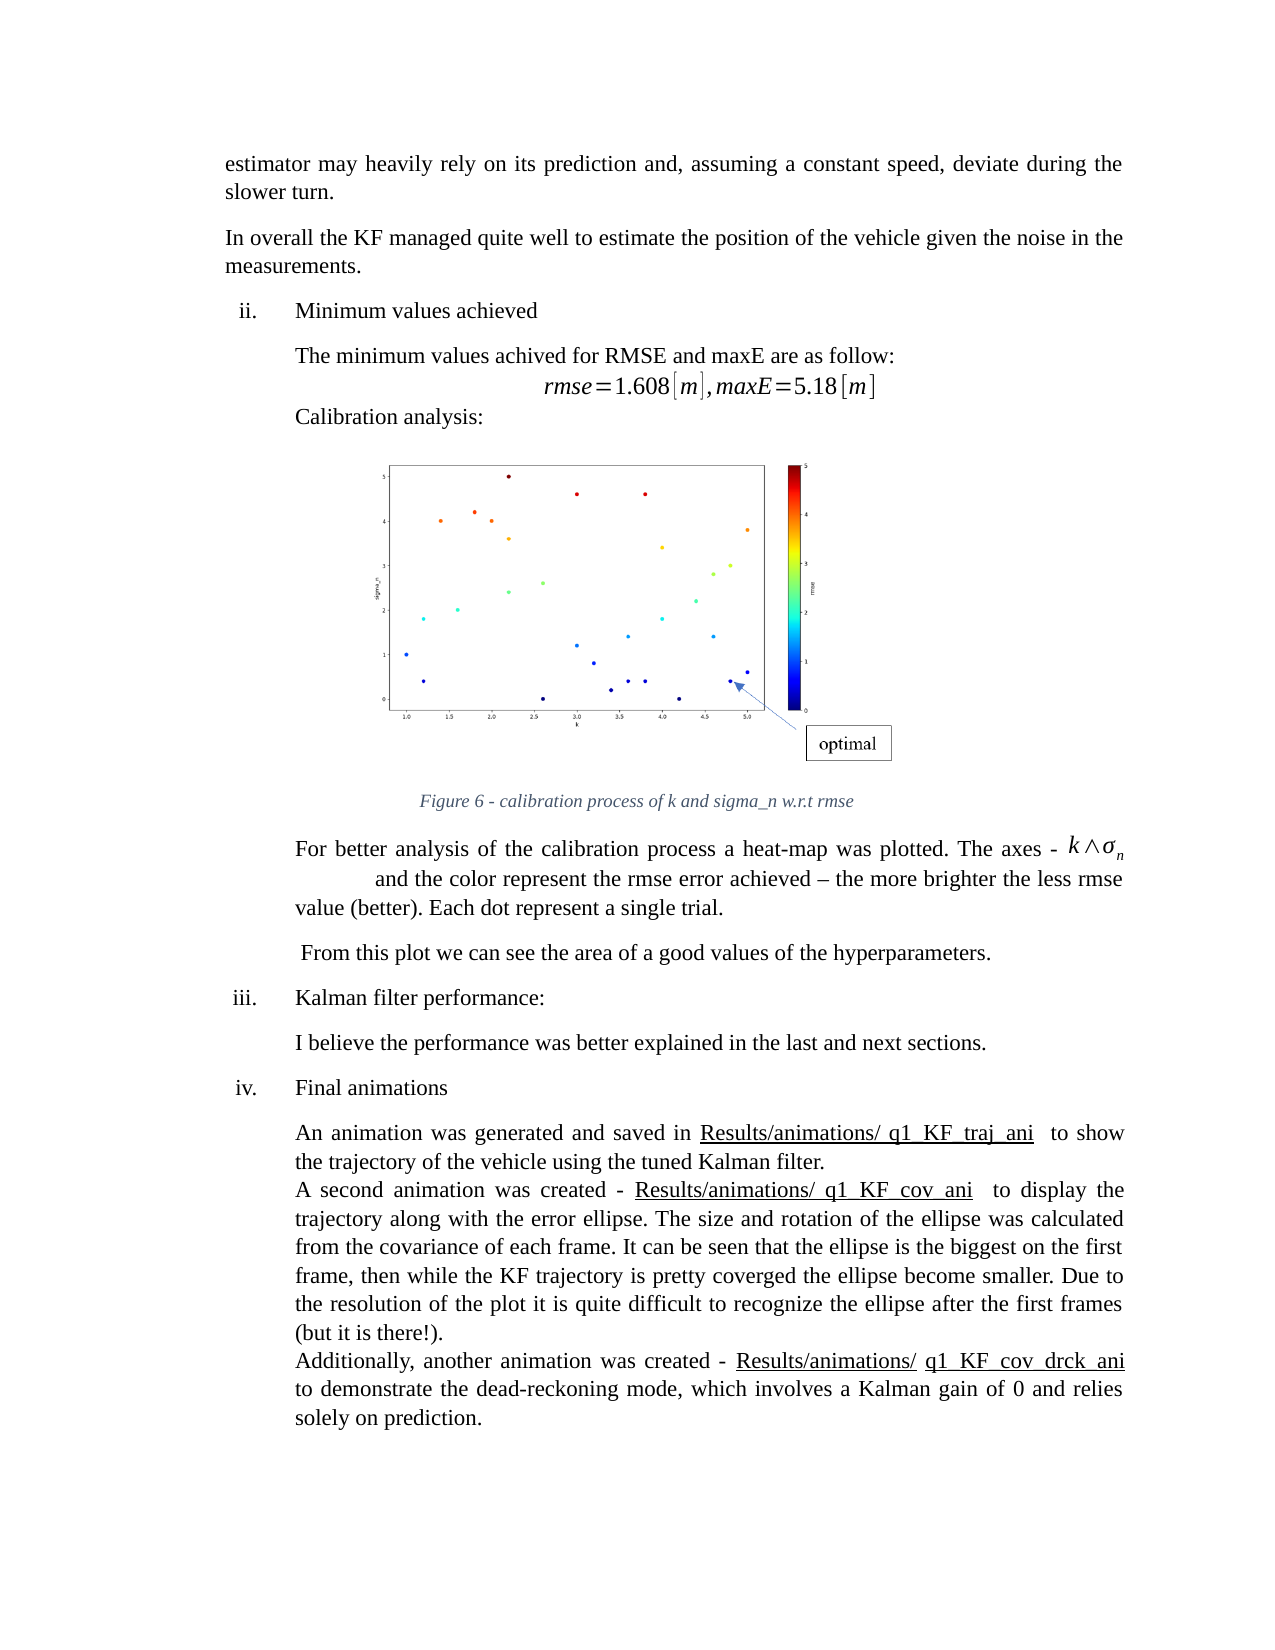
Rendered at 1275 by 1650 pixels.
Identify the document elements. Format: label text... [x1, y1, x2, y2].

subtitle Minimum values achieved [257, 297, 1125, 323]
list The minimum values achived for RMSE and maxE are as follow: [295, 342, 1125, 368]
list Calibration analysis: [295, 403, 1125, 429]
subtitle Final animations [257, 1074, 1125, 1101]
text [225, 150, 1125, 205]
list I believe the performance was better explained in the last and next sections. [295, 1029, 1125, 1056]
text From this plot we can see the area of a good values of the hyperparameters. [295, 939, 1125, 965]
subtitle Kalman filter performance: [257, 984, 1125, 1011]
text For better analysis of the calibration process a heat-map was plotted. The axes - and the color represent the rmse error achieved – the more brighter the less rmse value (better). Each dot represent a single trial. [295, 832, 1125, 920]
picture [366, 448, 909, 771]
list Additionally, another animation was created - Results/animations/ q1_KF_cov_drck_ani to demonstrate the dead-reckoning mode, which involves a Kalman gain of 0 and relies solely on prediction. [295, 1347, 1125, 1430]
list In overall the KF managed quite well to estimate the position of the vehicle given the noise in the measurements. [225, 223, 1125, 278]
list A second animation was created - Results/animations/ q1_KF_cov_ani to display the trajectory along with the error ellipse. The size and rotation of the ellipse was calculated from the covariance of each frame. It can be seen that the ellipse is the biggest on the first frame, then while the KF trajectory is pretty coverged the ellipse become smaller. Due to the resolution of the plot it is quite difficult to recognize the ellipse after the first frames (but it is there!). [295, 1176, 1125, 1345]
list An animation was generated and saved in Results/animations/ q1_KF_traj_ani to show the trajectory of the vehicle using the tuned Kalman filter. [295, 1119, 1125, 1174]
